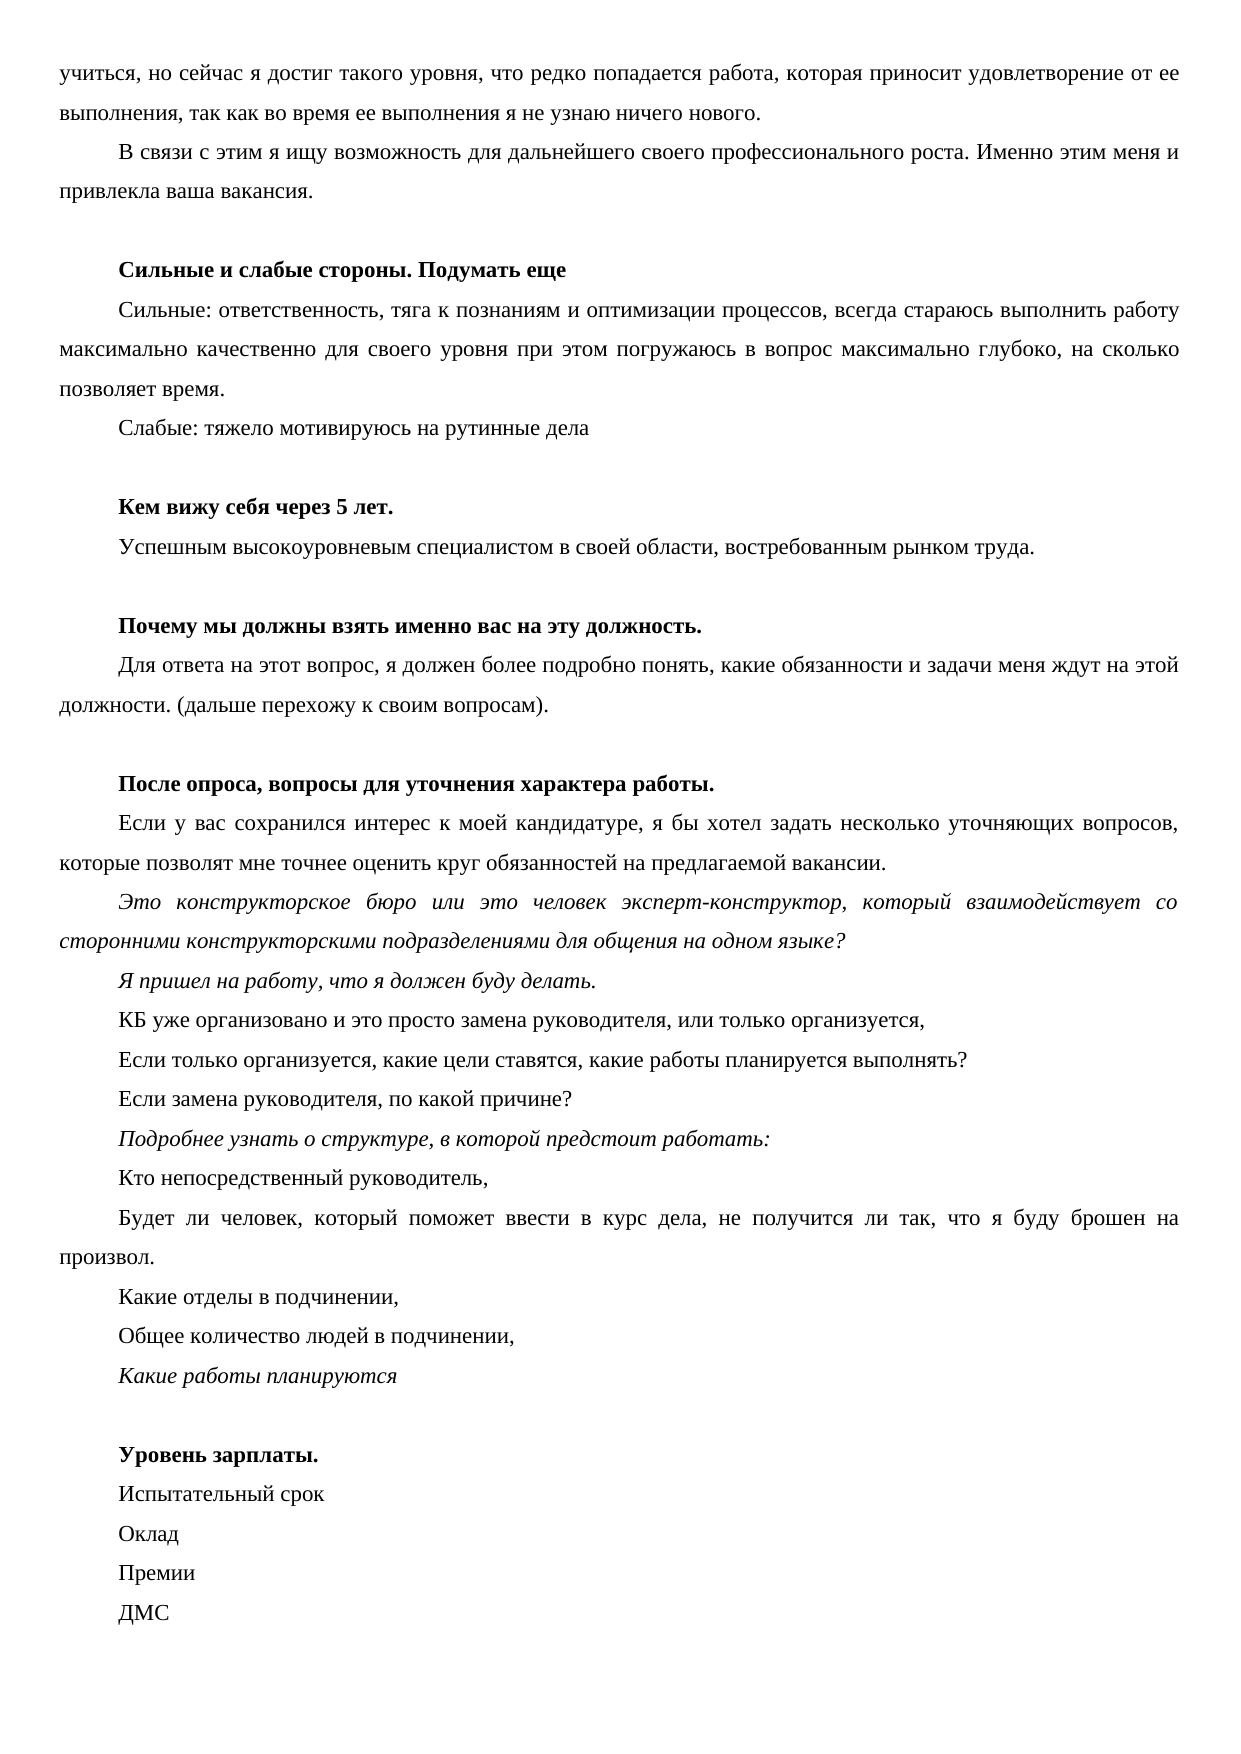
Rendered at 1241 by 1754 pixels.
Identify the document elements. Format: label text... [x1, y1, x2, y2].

text Кем вижу себя через 5 лет. [59, 493, 1181, 520]
text Сильные: ответственность, тяга к познаниям и оптимизации процессов, всегда стараюсь выполнить работу максимально качественно для своего уровня при этом погружаюсь в вопрос максимально глубоко, на сколько позволяет время. [59, 296, 1181, 401]
text Премии [59, 1559, 1181, 1586]
text После опроса, вопросы для уточнения характера работы. [59, 770, 1181, 796]
text ДМС [59, 1599, 1181, 1625]
text Это конструкторское бюро или это человек эксперт-конструктор, который взаимодействует со сторонними конструкторскими подразделениями для общения на одном языке? [59, 888, 1181, 954]
text Кто непосредственный руководитель, [59, 1164, 1181, 1191]
text Будет ли человек, который поможет ввести в курс дела, не получится ли так, что я буду брошен на произвол. [59, 1204, 1181, 1270]
text Успешным высокоуровневым специалистом в своей области, востребованным рынком труда. [59, 533, 1181, 559]
text КБ уже организовано и это просто замена руководителя, или только организуется, [59, 1007, 1181, 1033]
text Какие работы планируются [59, 1362, 1181, 1388]
text Если только организуется, какие цели ставятся, какие работы планируется выполнять? [59, 1046, 1181, 1072]
text Оклад [59, 1520, 1181, 1546]
text Слабые: тяжело мотивируюсь на рутинные дела [59, 414, 1181, 441]
text Почему мы должны взять именно вас на эту должность. [59, 612, 1181, 638]
text Подробнее узнать о структуре, в которой предстоит работать: [59, 1125, 1181, 1151]
text В связи с этим я ищу возможность для дальнейшего своего профессионального роста. Именно этим меня и привлекла ваша вакансия. [59, 138, 1181, 204]
text Уровень зарплаты. [59, 1441, 1181, 1467]
text Общее количество людей в подчинении, [59, 1322, 1181, 1349]
text Испытательный срок [59, 1480, 1181, 1507]
text Я пришел на работу, что я должен буду делать. [59, 967, 1181, 993]
text Для ответа на этот вопрос, я должен более подробно понять, какие обязанности и задачи меня ждут на этой должности. (дальше перехожу к своим вопросам). [59, 651, 1181, 717]
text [59, 59, 1181, 125]
text Если у вас сохранился интерес к моей кандидатуре, я бы хотел задать несколько уточняющих вопросов, которые позволят мне точнее оценить круг обязанностей на предлагаемой вакансии. [59, 809, 1181, 875]
text Какие отделы в подчинении, [59, 1283, 1181, 1309]
text Сильные и слабые стороны. Подумать еще [59, 256, 1181, 283]
text Если замена руководителя, по какой причине? [59, 1086, 1181, 1112]
